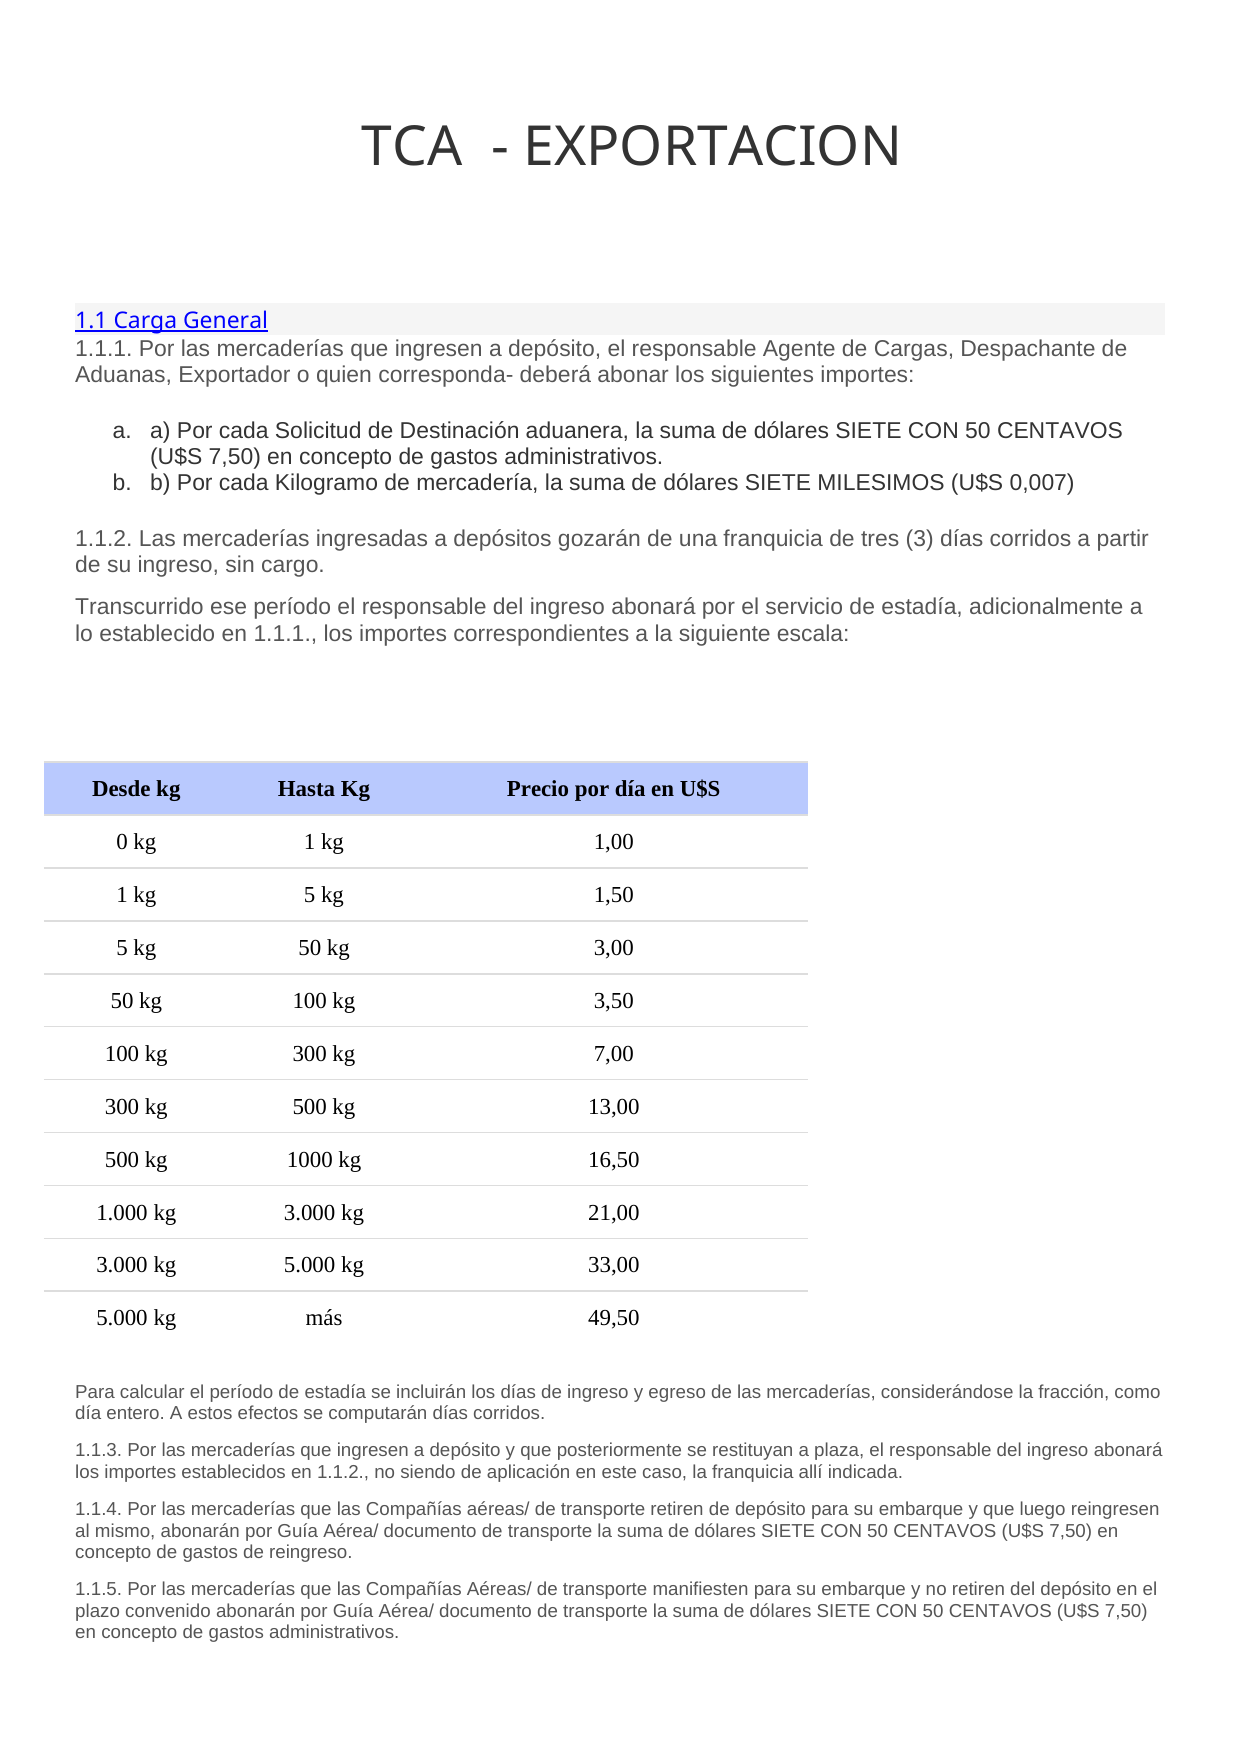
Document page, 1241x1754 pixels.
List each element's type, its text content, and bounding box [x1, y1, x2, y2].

table_cell 0 kg [44, 816, 228, 867]
table_header Desde kg [44, 763, 228, 814]
table_cell 1.000 kg [44, 1186, 228, 1237]
table_cell 5 kg [44, 922, 228, 973]
text Transcurrido ese período el responsable del ingreso abonará por el servicio de estadía, adicionalmente a lo establecido en 1.1.1., los importes correspondientes a la siguiente escala: [75, 593, 1165, 646]
table_cell 300 kg [228, 1027, 419, 1079]
text 1.1.2. Las mercaderías ingresadas a depósitos gozarán de una franquicia de tres (3) días corridos a partir de su ingreso, sin cargo. [75, 525, 1165, 578]
table_cell 1000 kg [228, 1133, 419, 1184]
text 1.1.3. Por las mercaderías que ingresen a depósito y que posteriormente se restituyan a plaza, el responsable del ingreso abonará los importes establecidos en 1.1.2., no siendo de aplicación en este caso, la franquicia allí indicada. [75, 1439, 1165, 1482]
text 1.1.4. Por las mercaderías que las Compañías aéreas/ de transporte retiren de depósito para su embarque y que luego reingresen al mismo, abonarán por Guía Aérea/ documento de transporte la suma de dólares SIETE CON 50 CENTAVOS (U$S 7,50) en concepto de gastos de reingreso. [75, 1498, 1165, 1563]
table_cell 3,00 [419, 922, 808, 973]
table_cell 49,50 [419, 1292, 808, 1343]
text TCA - EXPORTACION [75, 106, 1165, 181]
text 1.1 Carga General [75, 303, 1165, 335]
table_cell 100 kg [228, 975, 419, 1026]
table_cell 500 kg [228, 1080, 419, 1132]
table_cell 100 kg [44, 1027, 228, 1079]
table_cell más [228, 1292, 419, 1343]
table_cell 500 kg [44, 1133, 228, 1184]
table_cell 21,00 [419, 1186, 808, 1237]
table_cell 16,50 [419, 1133, 808, 1184]
table_cell 3.000 kg [228, 1186, 419, 1237]
text Para calcular el período de estadía se incluirán los días de ingreso y egreso de las mercaderías, considerándose la fracción, como día entero. A estos efectos se computarán días corridos. [75, 1380, 1165, 1423]
text 1.1.1. Por las mercaderías que ingresen a depósito, el responsable Agente de Cargas, Despachante de Aduanas, Exportador o quien corresponda- deberá abonar los siguientes importes: [75, 335, 1165, 387]
table_cell 5.000 kg [44, 1292, 228, 1343]
table_cell 7,00 [419, 1027, 808, 1079]
table_cell 3,50 [419, 975, 808, 1026]
text 1.1.5. Por las mercaderías que las Compañías Aéreas/ de transporte manifiesten para su embarque y no retiren del depósito en el plazo convenido abonarán por Guía Aérea/ documento de transporte la suma de dólares SIETE CON 50 CENTAVOS (U$S 7,50) en concepto de gastos administrativos. [75, 1578, 1165, 1643]
table_cell 5 kg [228, 869, 419, 920]
table_cell 1 kg [44, 869, 228, 920]
table_cell 50 kg [228, 922, 419, 973]
table_cell 1,00 [419, 816, 808, 867]
table_header Hasta Kg [228, 763, 419, 814]
table_cell 3.000 kg [44, 1239, 228, 1290]
table_cell 33,00 [419, 1239, 808, 1290]
list a) Por cada Solicitud de Destinación aduanera, la suma de dólares SIETE CON 50 CENTAVOS (U$S 7,50) en concepto de gastos administrativos. [112, 417, 1165, 469]
table_cell 1 kg [228, 816, 419, 867]
table_cell 1,50 [419, 869, 808, 920]
table_cell 50 kg [44, 975, 228, 1026]
table_cell 13,00 [419, 1080, 808, 1132]
table_header Precio por día en U$S [419, 763, 808, 814]
list b) Por cada Kilogramo de mercadería, la suma de dólares SIETE MILESIMOS (U$S 0,007) [112, 469, 1165, 496]
table_cell 5.000 kg [228, 1239, 419, 1290]
table_cell 300 kg [44, 1080, 228, 1132]
